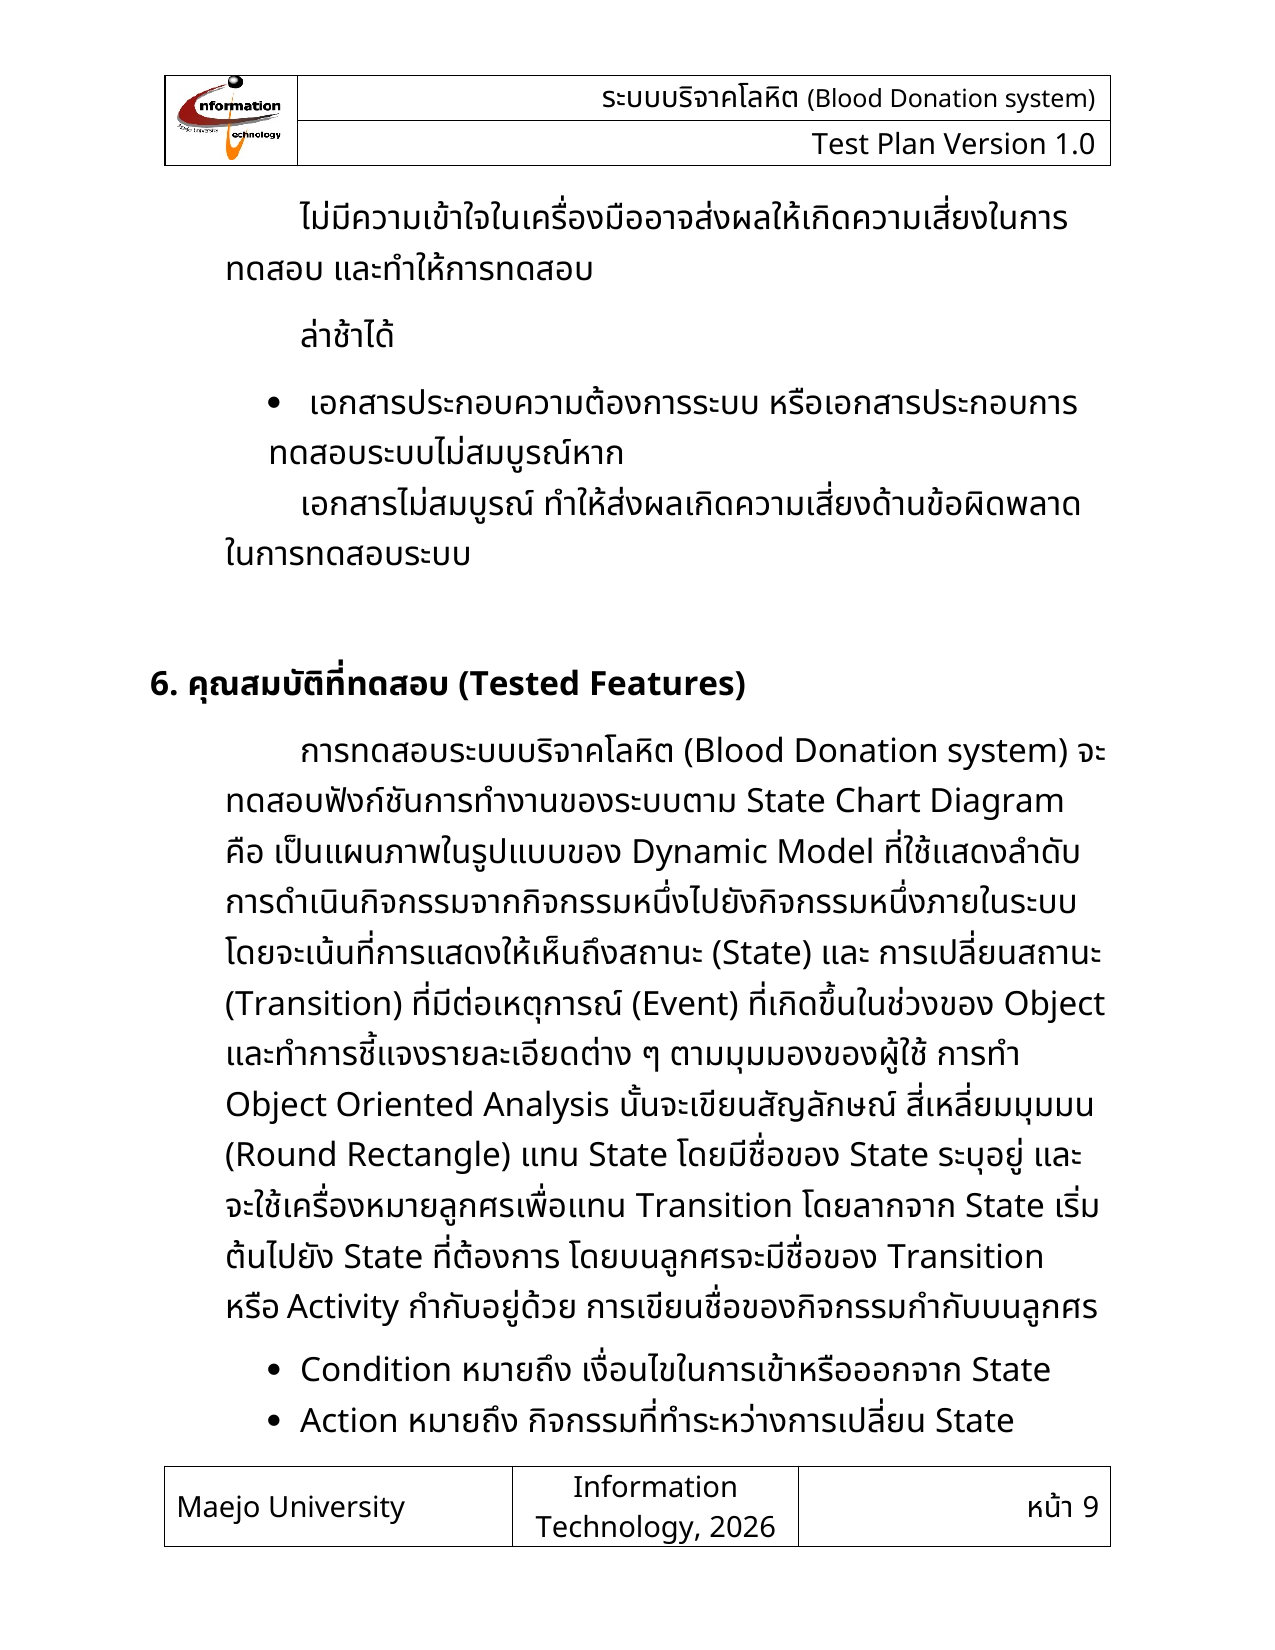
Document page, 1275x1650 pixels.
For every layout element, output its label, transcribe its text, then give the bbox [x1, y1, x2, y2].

text ไม่มีความเข้าใจในเครื่องมืออาจส่งผลให้เกิดความเสี่ยงในการทดสอบ และทำให้การทดสอบ [225, 194, 1110, 295]
text เอกสารไม่สมบูรณ์ ทำให้ส่งผลเกิดความเสี่ยงด้านข้อผิดพลาดในการทดสอบระบบ [225, 480, 1110, 581]
text 6. คุณสมบัติที่ทดสอบ (Tested Features) [150, 659, 1110, 710]
list เอกสารประกอบความต้องการระบบ หรือเอกสารประกอบการทดสอบระบบไม่สมบูรณ์หาก [268, 379, 1110, 480]
text ล่าช้าได้ [225, 312, 1110, 362]
text การทดสอบระบบบริจาคโลหิต (Blood Donation system) จะทดสอบฟังก์ชันการทำงานของระบบตาม State Chart Diagram คือ เป็นแผนภาพในรูปแบบของ Dynamic Model ที่ใช้แสดงลำดับการดำเนินกิจกรรมจากกิจกรรมหนึ่งไปยังกิจกรรมหนึ่งภายในระบบ โดยจะเน้นที่การแสดงให้เห็นถึงสถานะ (State) และ การเปลี่ยนสถานะ (Transition) ที่มีต่อเหตุการณ์ (Event) ที่เกิดขึ้นในช่วงของ Object และทำการชี้แจงรายละเอียดต่าง ๆ ตามมุมมองของผู้ใช้ การทำ Object Oriented Analysis นั้นจะเขียนสัญลักษณ์ สี่เหลี่ยมมุมมน (Round Rectangle) แทน State โดยมีชื่อของ State ระบุอยู่ และจะใช้เครื่องหมายลูกศรเพื่อแทน Transition โดยลากจาก State เริ่มต้นไปยัง State ที่ต้องการ โดยบนลูกศรจะมีชื่อของ Transition หรือActivity กำกับอยู่ด้วย การเขียนชื่อของกิจกรรมกำกับบนลูกศร [225, 727, 1110, 1334]
picture [176, 76, 281, 160]
list Condition หมายถึง เงื่อนไขในการเข้าหรือออกจาก State [268, 1346, 1110, 1397]
list Action หมายถึง กิจกรรมที่ทำระหว่างการเปลี่ยน State [268, 1397, 1110, 1447]
